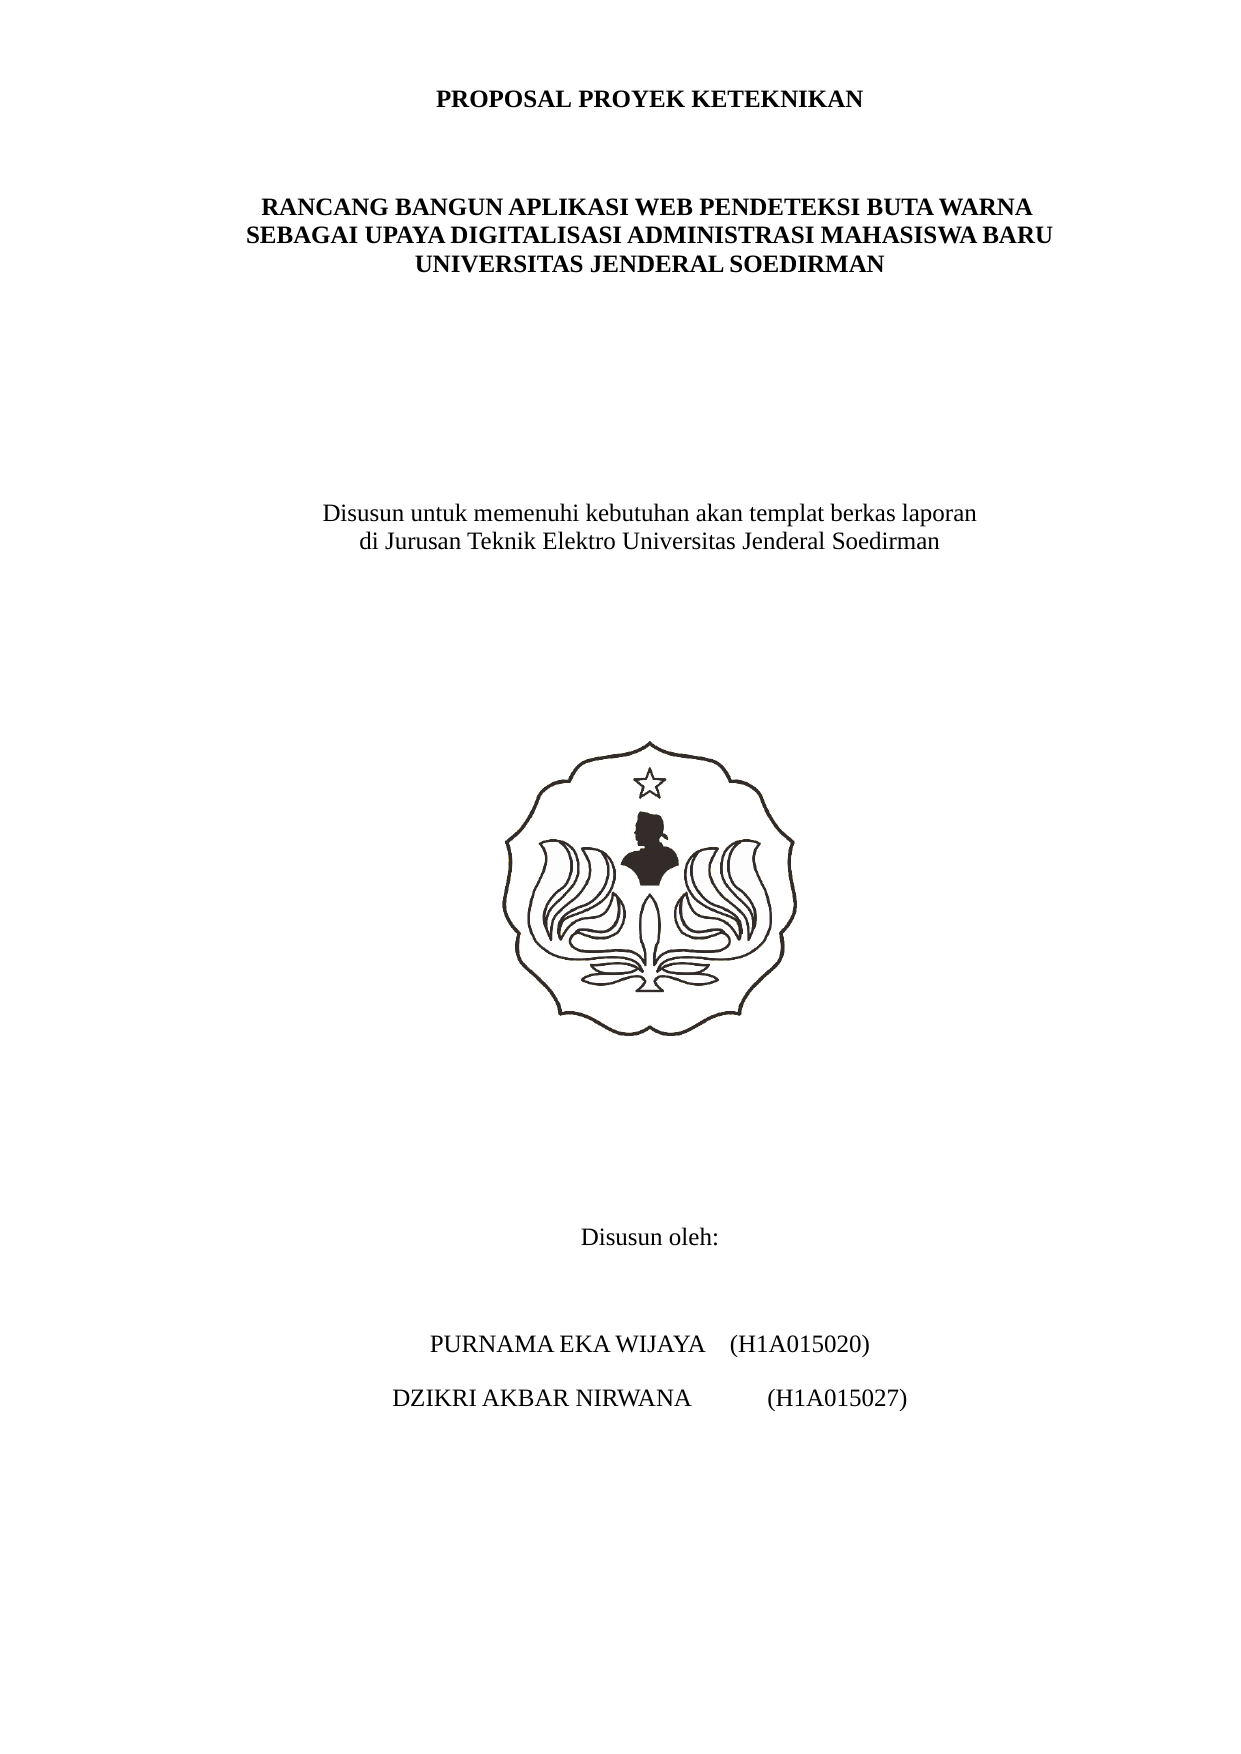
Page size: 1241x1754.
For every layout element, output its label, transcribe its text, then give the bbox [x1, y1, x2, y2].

subtitle Disusun untuk memenuhi kebutuhan akan templat berkas laporan di Jurusan Teknik Elektro Universitas Jenderal Soedirman [177, 498, 1122, 555]
subtitle Disusun oleh: [177, 1222, 1122, 1251]
subtitle DZIKRI AKBAR NIRWANA (H1A015027) [177, 1383, 1122, 1412]
title PROPOSAL PROYEK KETEKNIKAN [177, 84, 1122, 113]
subtitle PURNAMA EKA WIJAYA (H1A015020) [177, 1329, 1122, 1358]
title RANCANG BANGUN APLIKASI WEB PENDETEKSI BUTA WARNA SEBAGAI UPAYA DIGITALISASI ADMINISTRASI MAHASISWA BARU UNIVERSITAS JENDERAL SOEDIRMAN [177, 192, 1122, 311]
picture [502, 741, 797, 1036]
